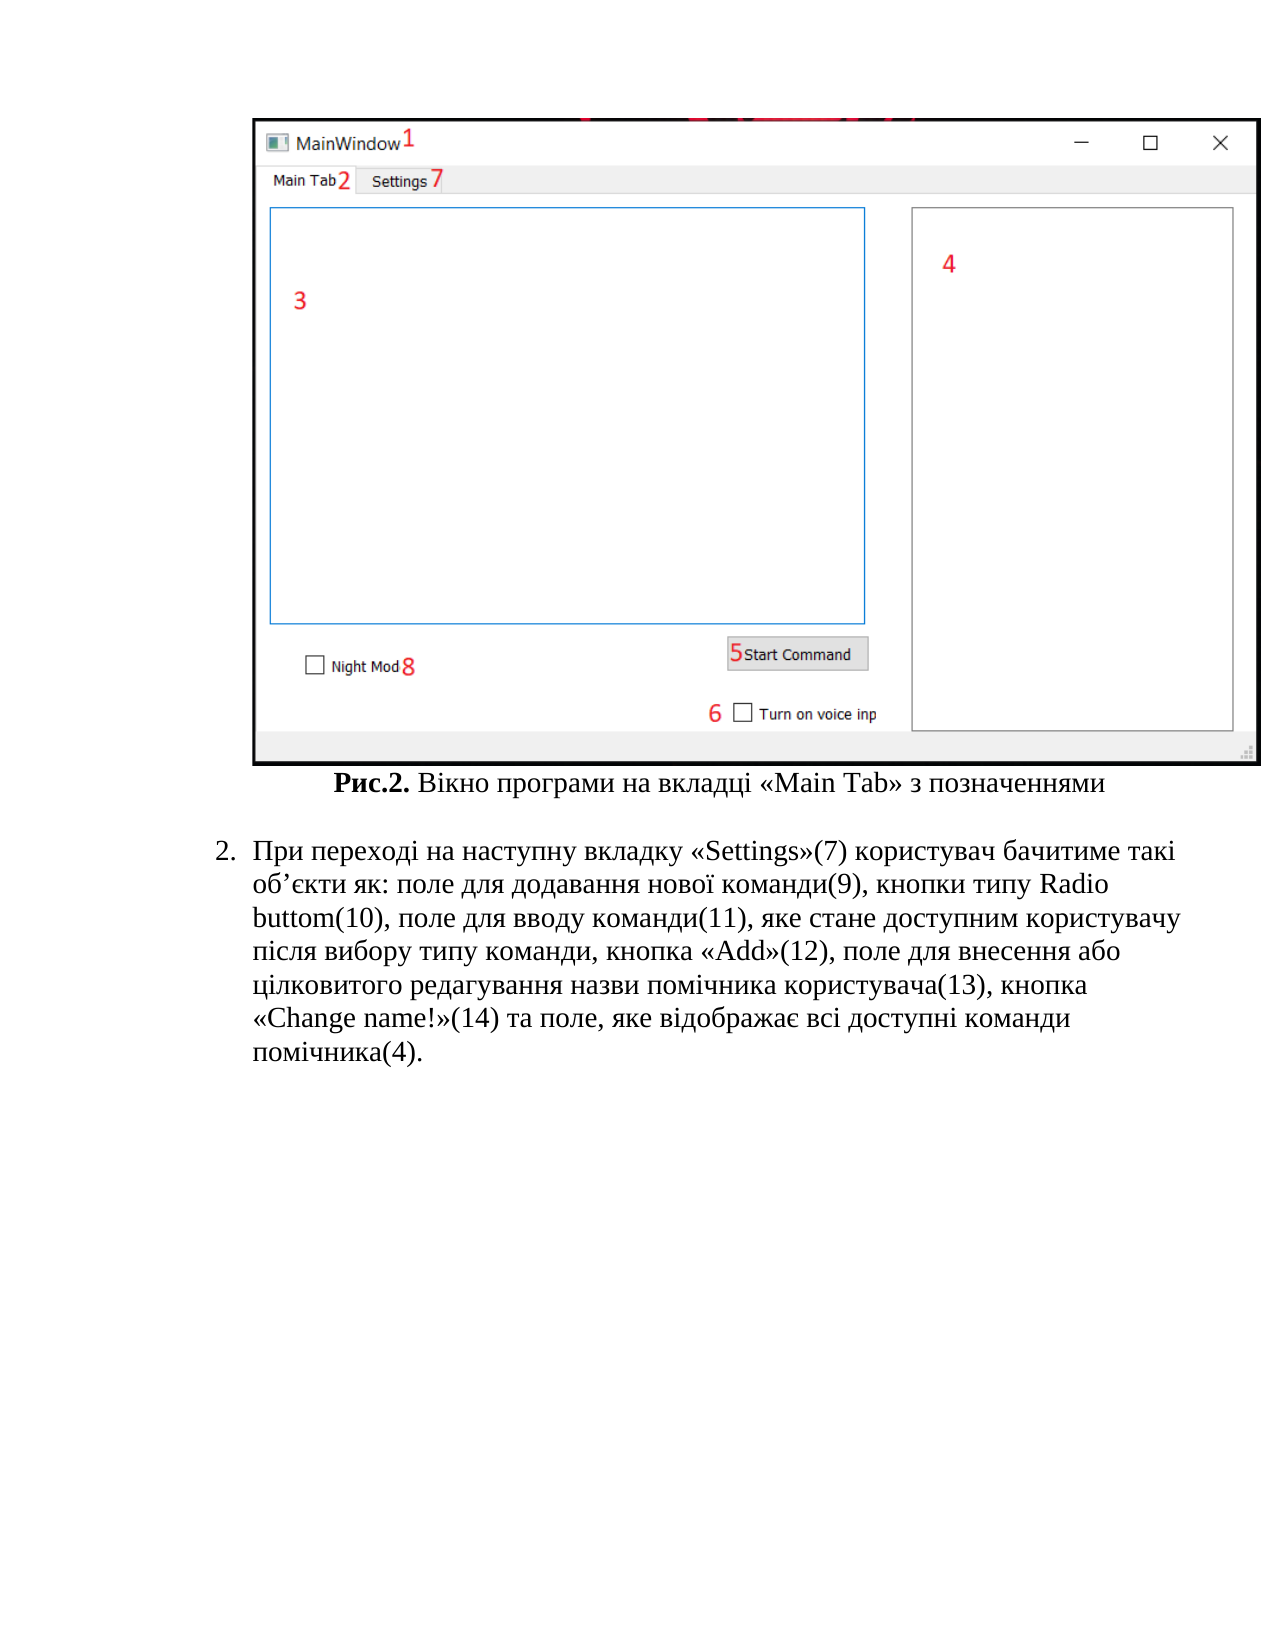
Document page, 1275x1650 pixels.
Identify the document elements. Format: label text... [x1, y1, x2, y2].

picture [252, 118, 1261, 766]
list При переході на наступну вкладку «Settings»(7) користувач бачитиме такі об’єкти як: поле для додавання нової команди(9), кнопки типу Radio buttom(10), поле для вводу команди(11), яке стане доступним користувачу після вибору типу команди, кнопка «Add»(12), поле для внесення або цілковитого редагування назви помічника користувача(13), кнопка «Change name!»(14) та поле, яке відображає всі доступні команди помічника(4). [215, 833, 1186, 1067]
list Рис.2. Вікно програми на вкладці «Main Tab» з позначеннями [252, 766, 1186, 799]
